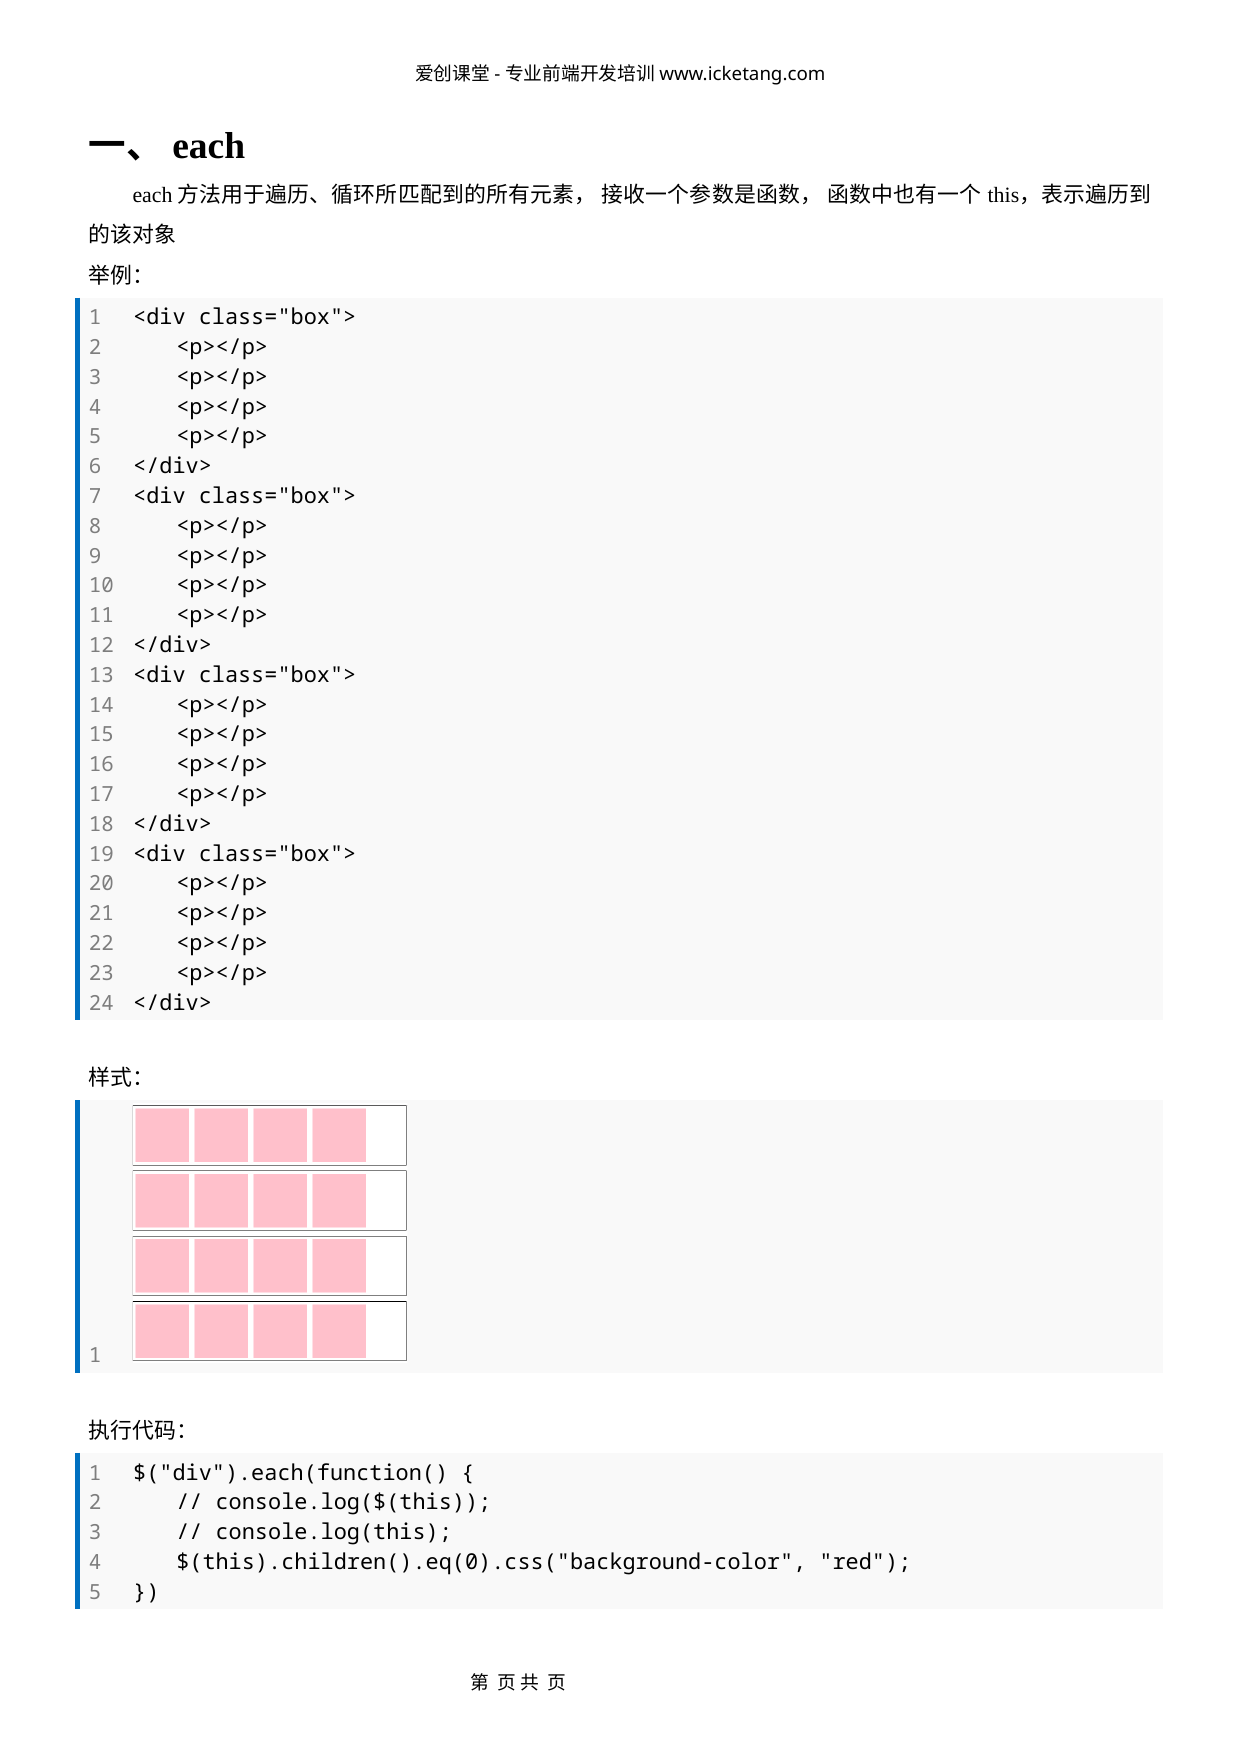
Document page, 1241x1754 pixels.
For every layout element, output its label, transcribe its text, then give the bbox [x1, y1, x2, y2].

picture [132, 1103, 408, 1363]
table_header [80, 1100, 1163, 1373]
text 举例： [88, 257, 1152, 290]
table_header <div class="box"> <p></p> <p></p> <p></p> <p></p> </div> <div class="box"> <p></p> <p></p> <p></p> <p></p> </div> <div class="box"> <p></p> <p></p> <p></p> <p></p> </div> <div class="box"> <p></p> <p></p> <p></p> <p></p> </div> [80, 298, 1163, 1020]
text 执行代码： [88, 1412, 1152, 1445]
subtitle each [88, 109, 1152, 174]
text 样式： [88, 1060, 1152, 1092]
text each方法用于遍历、循环所匹配到的所有元素， 接收一个参数是函数， 函数中也有一个this，表示遍历到的该对象 [88, 176, 1152, 249]
table_header $("div").each(function() { // console.log($(this)); // console.log(this); $(this).children().eq(0).css("background-color", "red"); }) [80, 1453, 1163, 1609]
